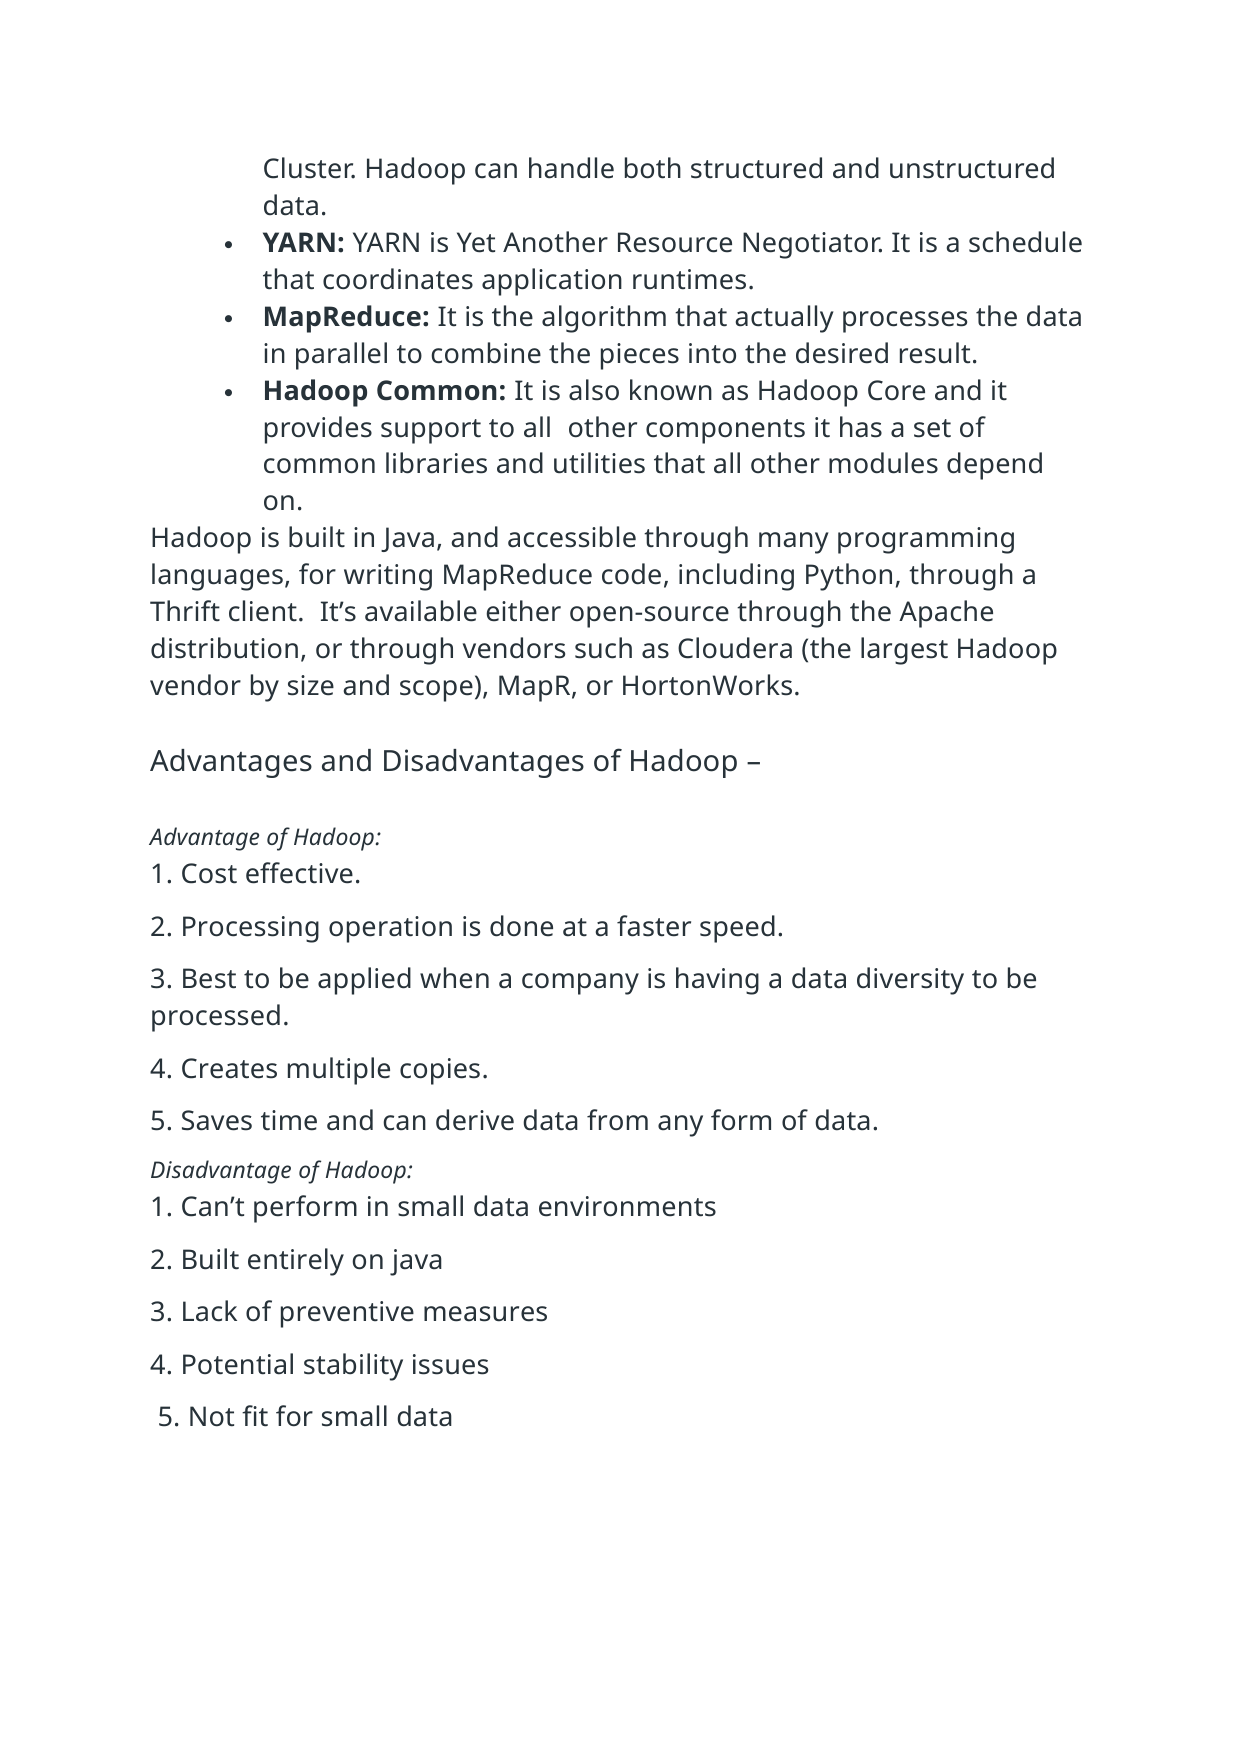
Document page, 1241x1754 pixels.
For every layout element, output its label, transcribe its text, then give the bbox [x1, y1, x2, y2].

text 2. Processing operation is done at a faster speed. [150, 907, 1090, 944]
text 5. Saves time and can derive data from any form of data. [150, 1102, 1090, 1138]
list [225, 150, 1090, 224]
text 1. Cost effective. [150, 855, 1090, 892]
list YARN: YARN is Yet Another Resource Negotiator. It is a schedule that coordinates application runtimes. [225, 224, 1090, 297]
list Hadoop Common: It is also known as Hadoop Core and it provides support to all other components it has a set of common libraries and utilities that all other modules depend on. [225, 371, 1090, 519]
text 4. Potential stability issues [150, 1345, 1090, 1382]
subtitle Disadvantage of Hadoop: [150, 1154, 1090, 1185]
list MapReduce: It is the algorithm that actually processes the data in parallel to combine the pieces into the desired result. [225, 297, 1090, 371]
subtitle Advantages and Disadvantages of Hadoop – [150, 741, 1090, 780]
text 4. Creates multiple copies. [150, 1049, 1090, 1086]
text 2. Built entirely on java [150, 1240, 1090, 1277]
text Hadoop is built in Java, and accessible through many programming languages, for writing MapReduce code, including Python, through a Thrift client. It’s available either open-source through the Apache distribution, or through vendors such as Cloudera (the largest Hadoop vendor by size and scope), MapR, or HortonWorks. [150, 519, 1090, 703]
subtitle Advantage of Hadoop: [150, 821, 1090, 852]
text 5. Not fit for small data [150, 1398, 1090, 1435]
text 3. Best to be applied when a company is having a data diversity to be processed. [150, 960, 1090, 1033]
text 1. Can’t perform in small data environments [150, 1188, 1090, 1225]
text 3. Lack of preventive measures [150, 1293, 1090, 1330]
